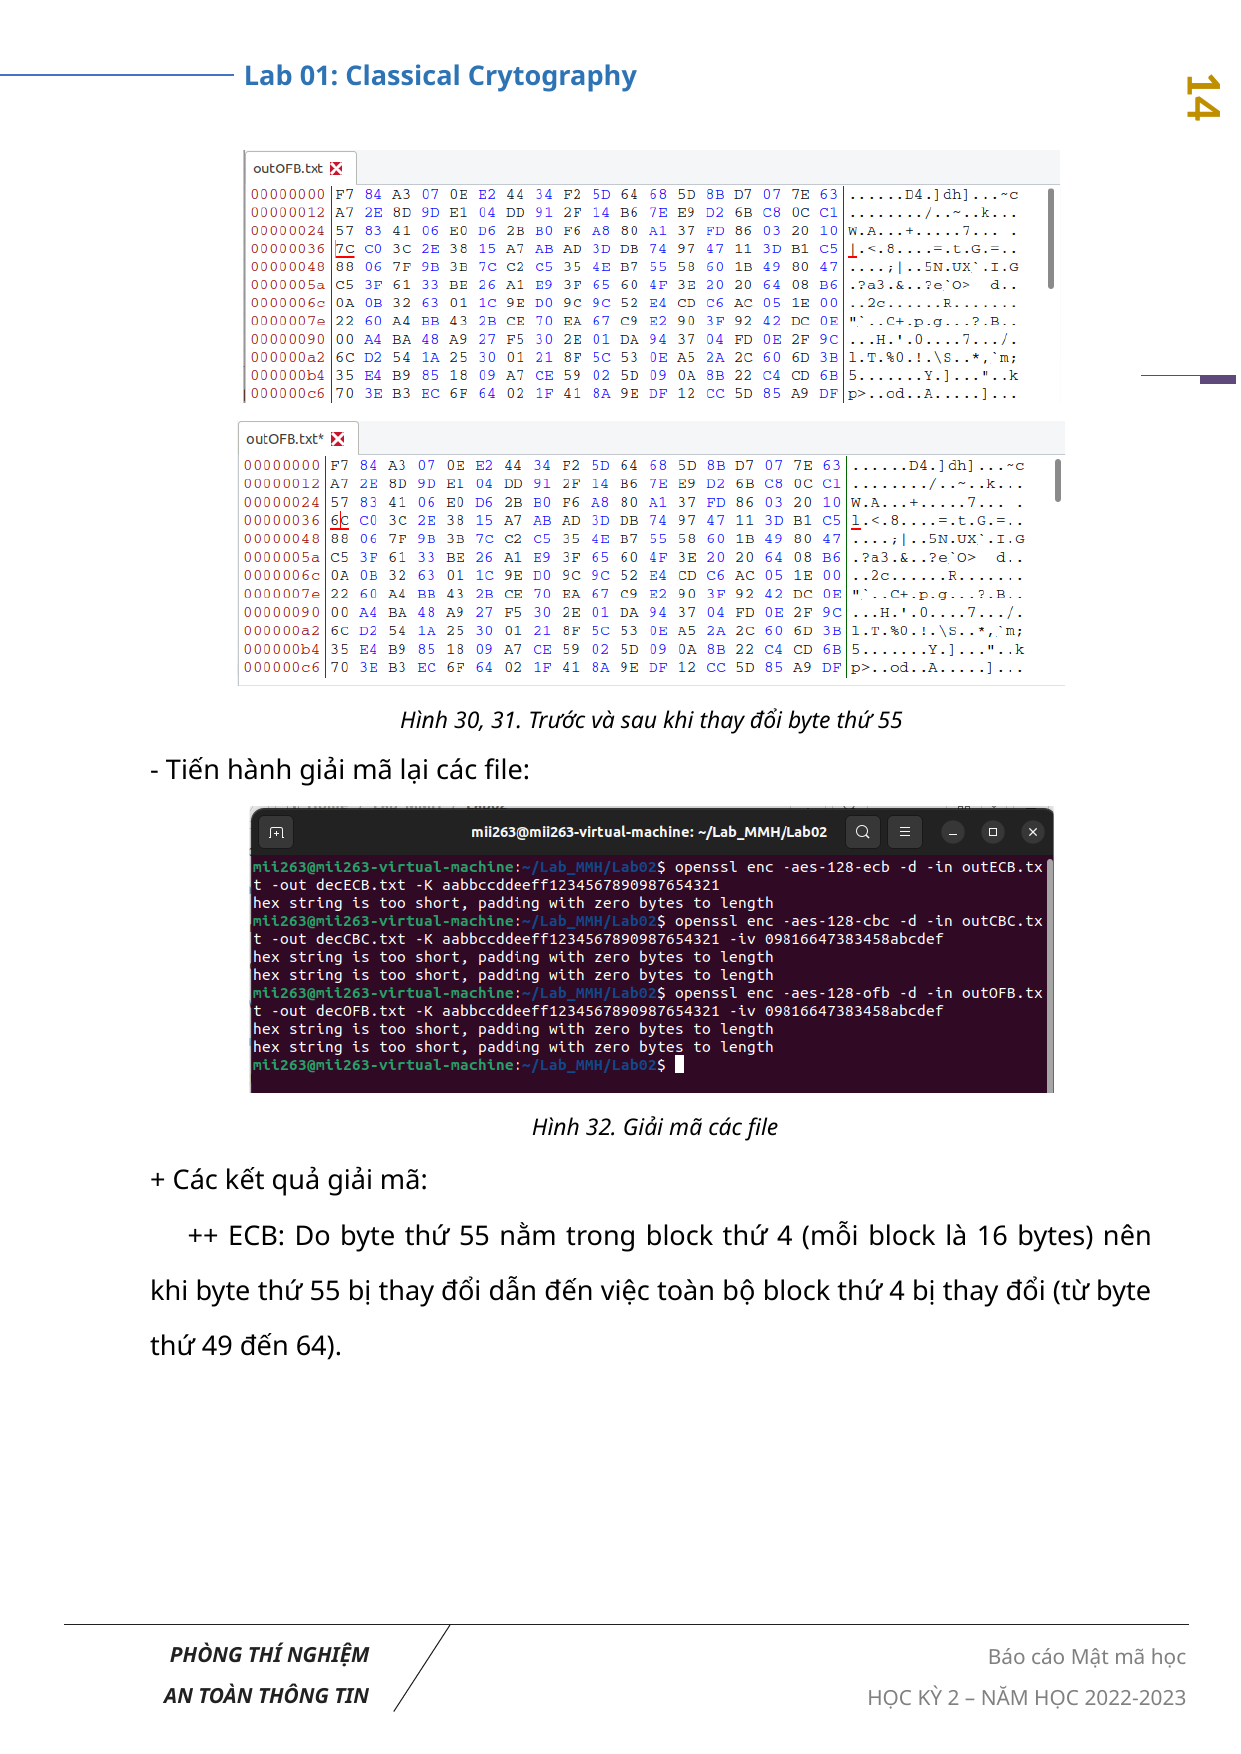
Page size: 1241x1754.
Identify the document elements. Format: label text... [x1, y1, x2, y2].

picture [249, 806, 1054, 1093]
text Hình 32. Giải mã các file [150, 1111, 1153, 1142]
text ++ ECB: Do byte thứ 55 nằm trong block thứ 4 (mỗi block là 16 bytes) nên khi byte thứ 55 bị thay đổi dẫn đến việc toàn bộ block thứ 4 bị thay đổi (từ byte thứ 49 đến 64). [150, 1216, 1153, 1364]
text Hình 30, 31. Trước và sau khi thay đổi byte thứ 55 [150, 704, 1153, 735]
picture [243, 150, 1060, 403]
picture [237, 421, 1066, 686]
text + Các kết quả giải mã: [150, 1161, 1153, 1198]
text - Tiến hành giải mã lại các file: [150, 751, 1153, 788]
